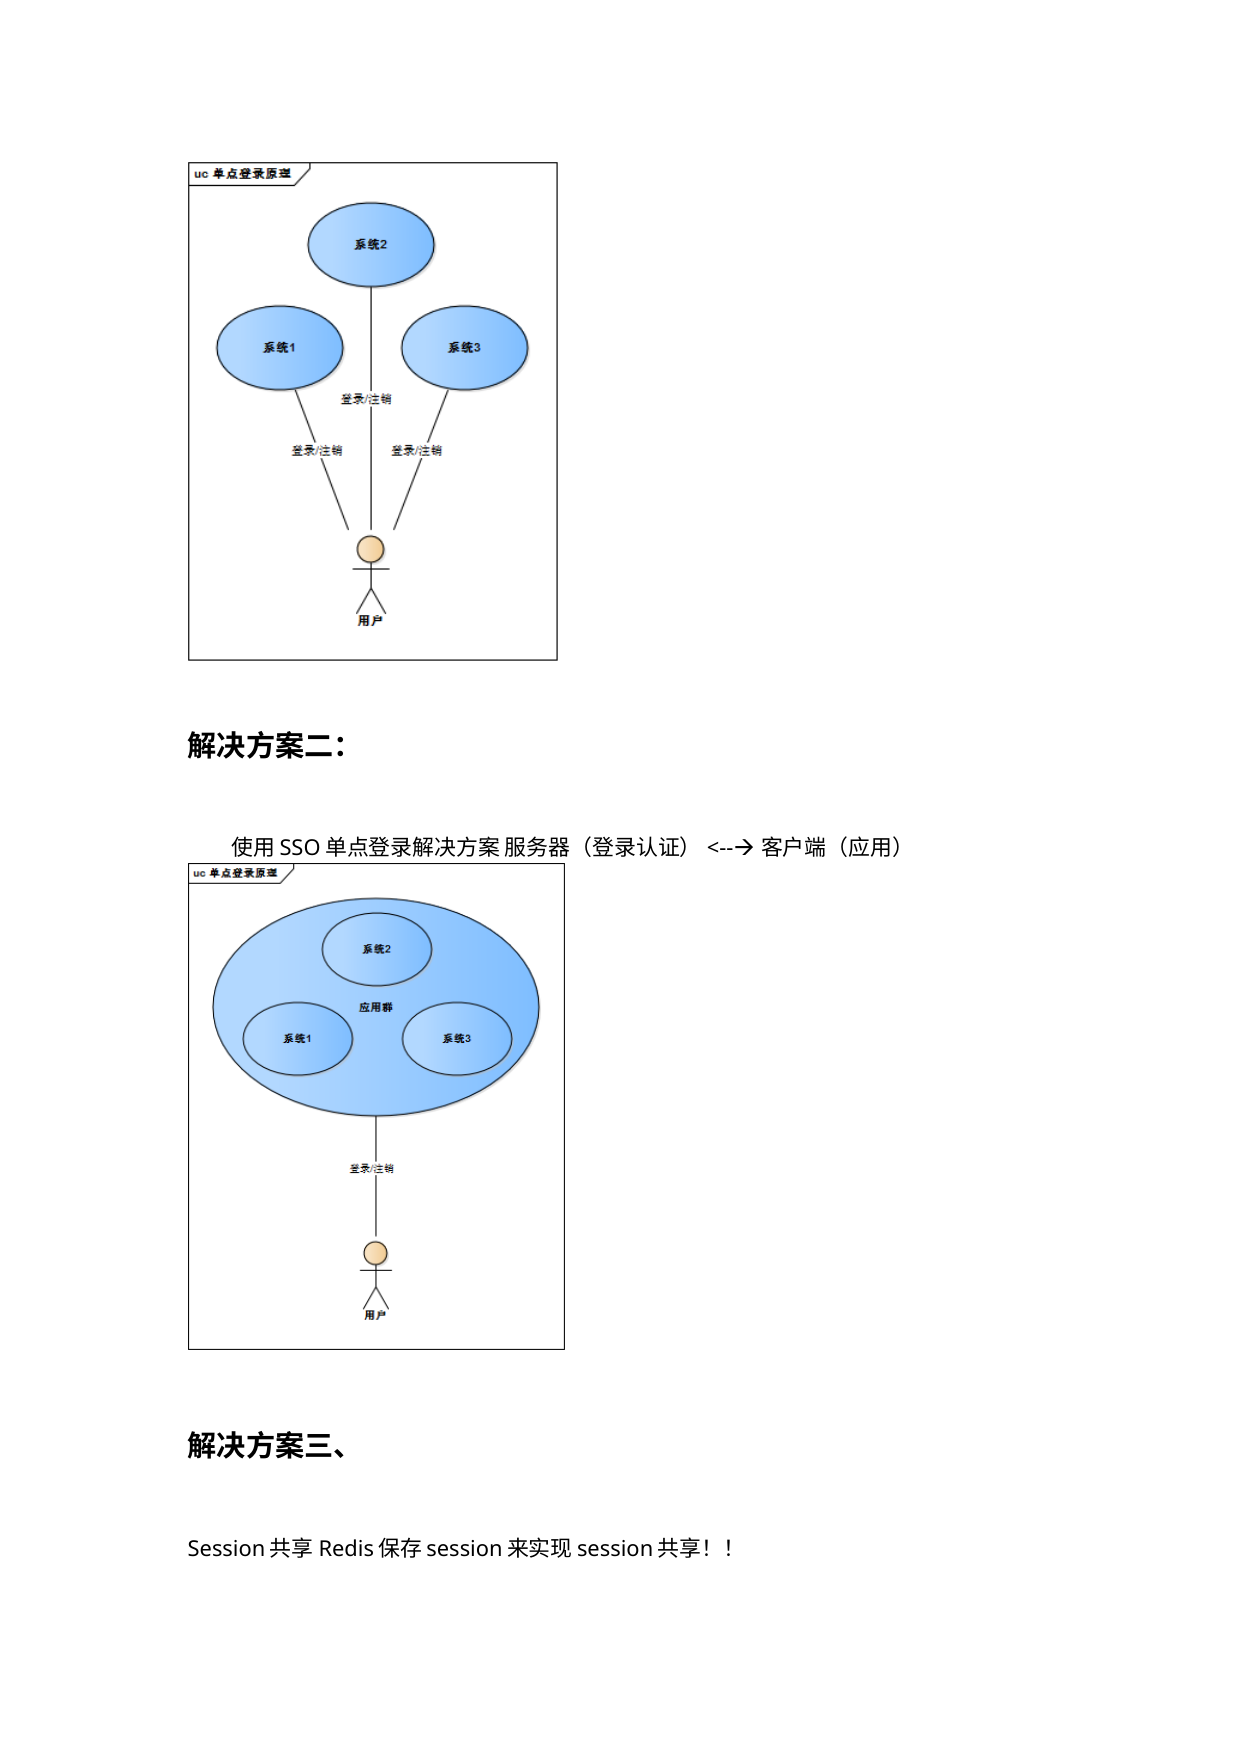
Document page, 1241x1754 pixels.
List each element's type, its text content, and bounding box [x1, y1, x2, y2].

text Session共享 Redis保存session来实现session共享！！ [187, 1531, 1053, 1563]
picture [187, 862, 566, 1351]
subtitle 解决方案二： [187, 711, 1053, 776]
subtitle 解决方案三、 [187, 1412, 1053, 1477]
picture [187, 162, 559, 662]
text 使用SSO单点登录解决方案 服务器（登录认证） <-- 客户端（应用） [187, 830, 1053, 862]
